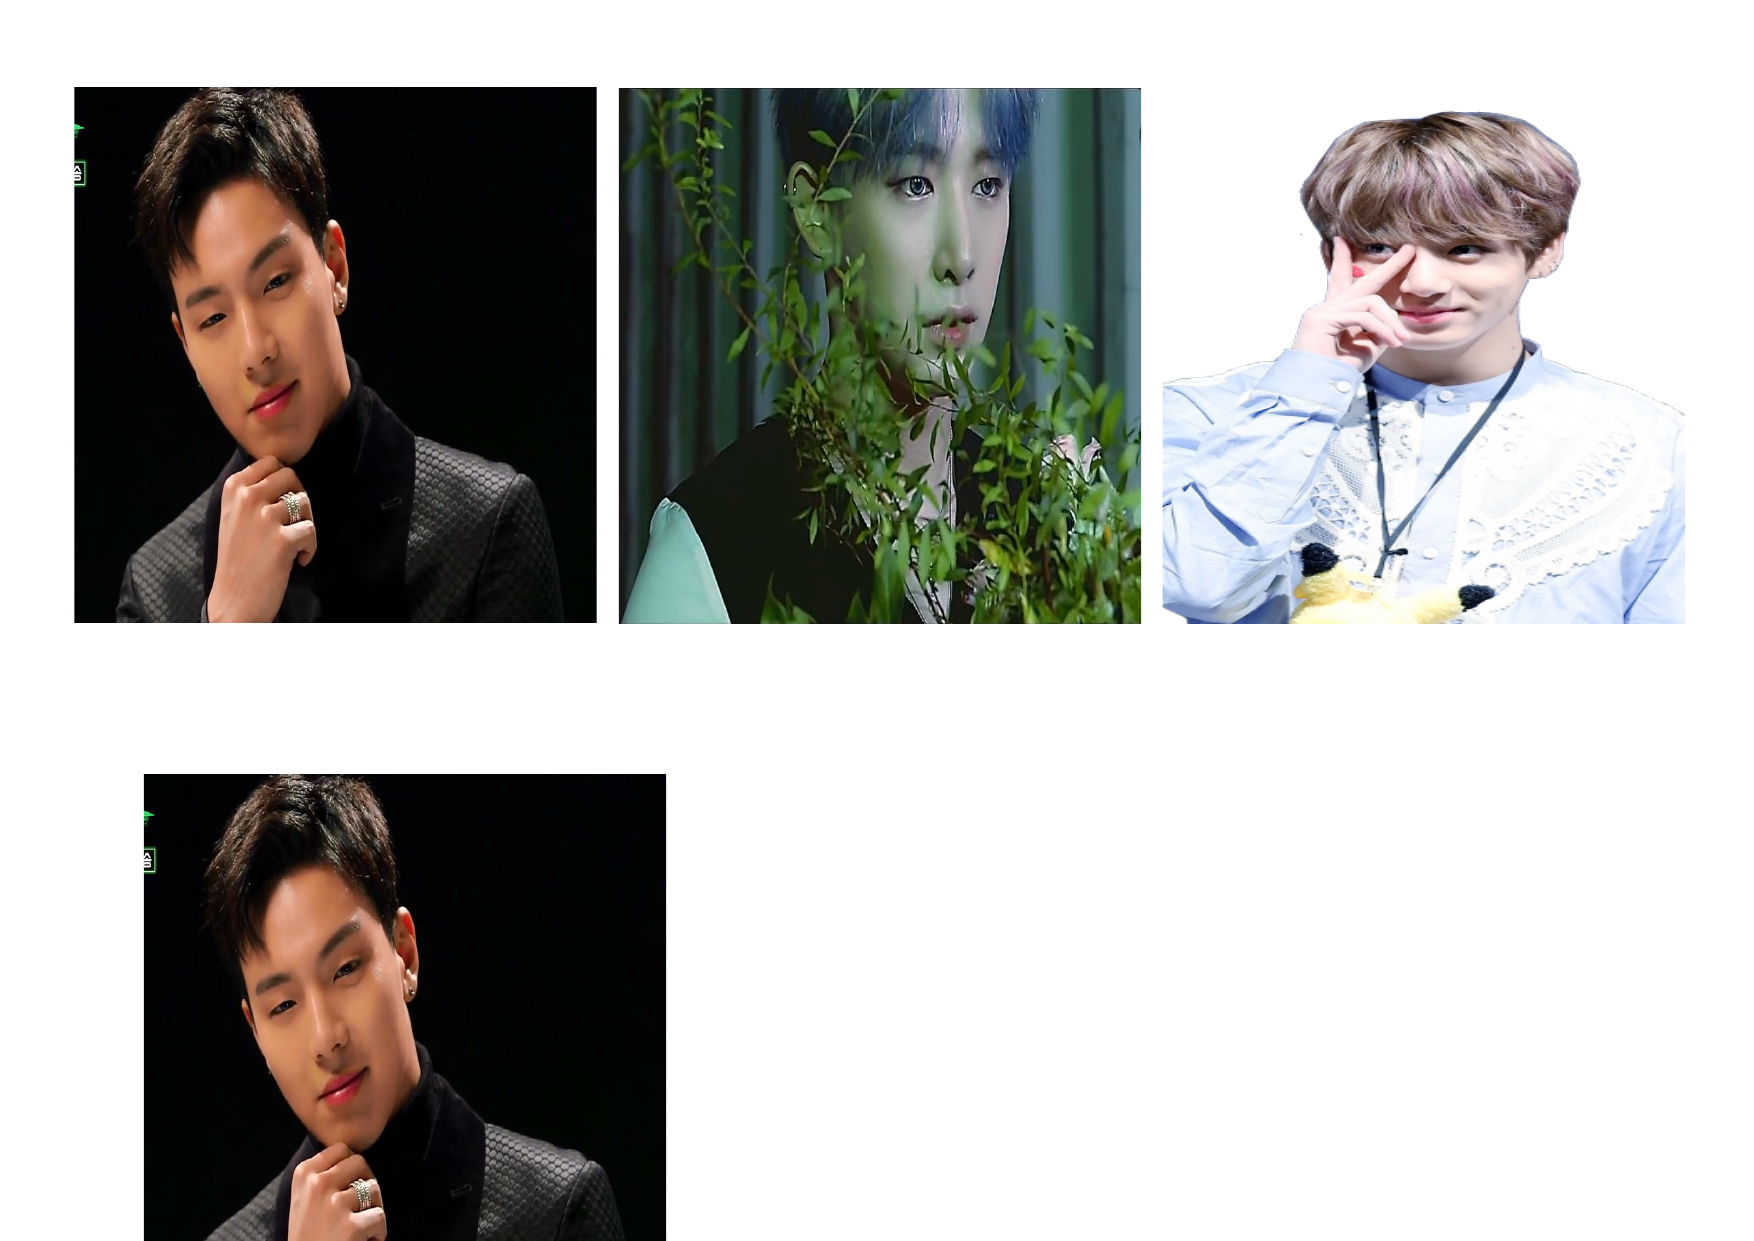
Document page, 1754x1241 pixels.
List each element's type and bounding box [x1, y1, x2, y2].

table_cell [64, 75, 608, 1165]
table_cell [608, 75, 1153, 1165]
table_cell [1153, 75, 1690, 1165]
picture [143, 774, 667, 1241]
picture [1162, 87, 1685, 624]
picture [74, 87, 597, 623]
picture [618, 88, 1142, 624]
